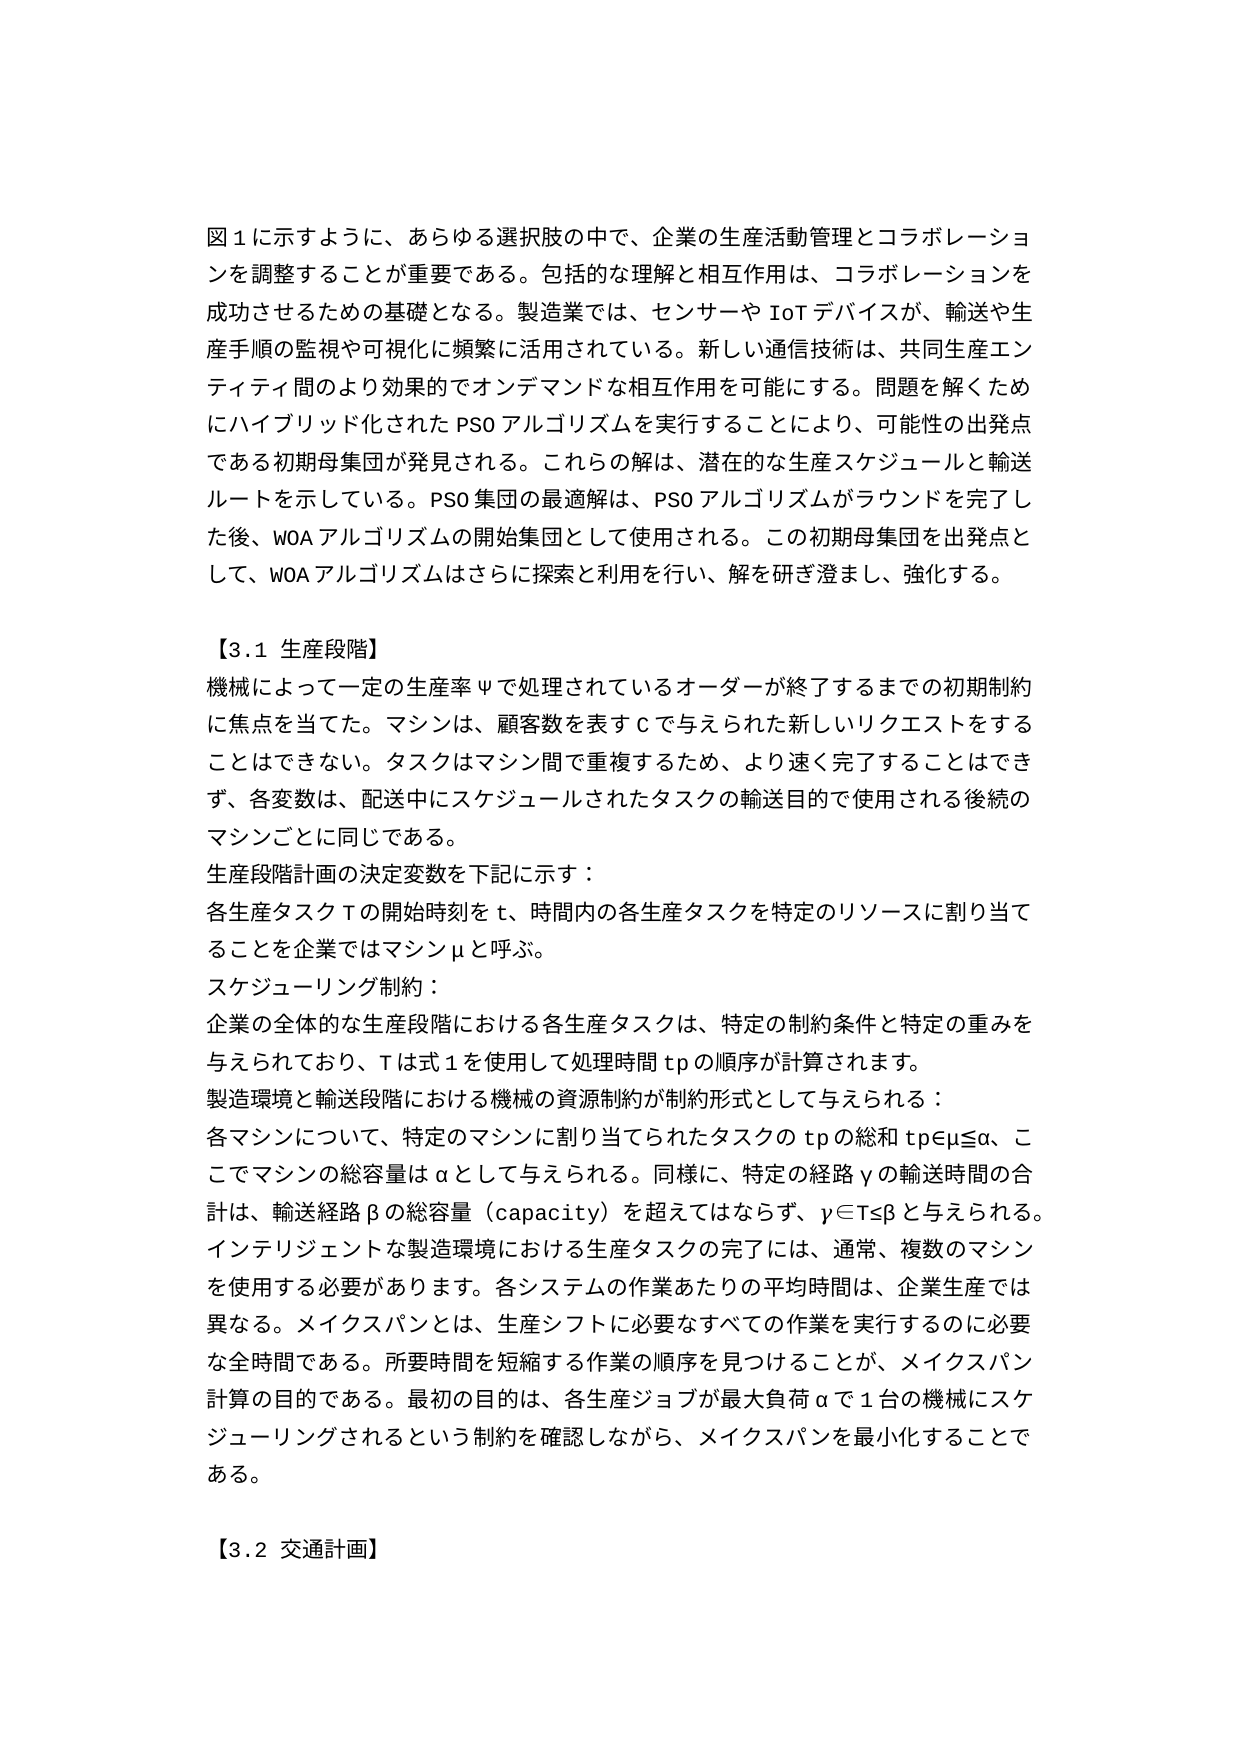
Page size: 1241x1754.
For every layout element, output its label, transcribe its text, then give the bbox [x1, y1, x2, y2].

text スケジューリング制約： [206, 967, 1034, 1004]
text 【3.1 生産段階】 [206, 629, 1034, 667]
text 企業の全体的な生産段階における各生産タスクは、特定の制約条件と特定の重みを与えられており、Tは式1を使用して処理時間tpの順序が計算されます。 [206, 1004, 1034, 1079]
text 生産段階計画の決定変数を下記に示す： [206, 854, 1034, 892]
text 製造環境と輸送段階における機械の資源制約が制約形式として与えられる： [206, 1079, 1034, 1117]
text 【3.2 交通計画】 [206, 1529, 1034, 1567]
text 図1に示すように、あらゆる選択肢の中で、企業の生産活動管理とコラボレーションを調整することが重要である。包括的な理解と相互作用は、コラボレーションを成功させるための基礎となる。製造業では、センサーやIoTデバイスが、輸送や生産手順の監視や可視化に頻繁に活用されている。新しい通信技術は、共同生産エンティティ間のより効果的でオンデマンドな相互作用を可能にする。問題を解くためにハイブリッド化されたPSOアルゴリズムを実行することにより、可能性の出発点である初期母集団が発見される。これらの解は、潜在的な生産スケジュールと輸送ルートを示している。PSO集団の最適解は、PSOアルゴリズムがラウンドを完了した後、WOAアルゴリズムの開始集団として使用される。この初期母集団を出発点として、WOAアルゴリズムはさらに探索と利用を行い、解を研ぎ澄まし、強化する。 [206, 217, 1034, 592]
text 機械によって一定の生産率Ψで処理されているオーダーが終了するまでの初期制約に焦点を当てた。マシンは、顧客数を表すCで与えられた新しいリクエストをすることはできない。タスクはマシン間で重複するため、より速く完了することはできず、各変数は、配送中にスケジュールされたタスクの輸送目的で使用される後続のマシンごとに同じである。 [206, 667, 1034, 854]
text 各マシンについて、特定のマシンに割り当てられたタスクのtpの総和tp∈μ≦α、ここでマシンの総容量はαとして与えられる。同様に、特定の経路γの輸送時間の合計は、輸送経路βの総容量（capacity）を超えてはならず、𝛾∈T≤βと与えられる。インテリジェントな製造環境における生産タスクの完了には、通常、複数のマシンを使用する必要があります。各システムの作業あたりの平均時間は、企業生産では異なる。メイクスパンとは、生産シフトに必要なすべての作業を実行するのに必要な全時間である。所要時間を短縮する作業の順序を見つけることが、メイクスパン計算の目的である。最初の目的は、各生産ジョブが最大負荷αで1台の機械にスケジューリングされるという制約を確認しながら、メイクスパンを最小化することである。 [206, 1117, 1034, 1492]
text 各生産タスクTの開始時刻をt、時間内の各生産タスクを特定のリソースに割り当てることを企業ではマシンμと呼ぶ。 [206, 892, 1034, 967]
